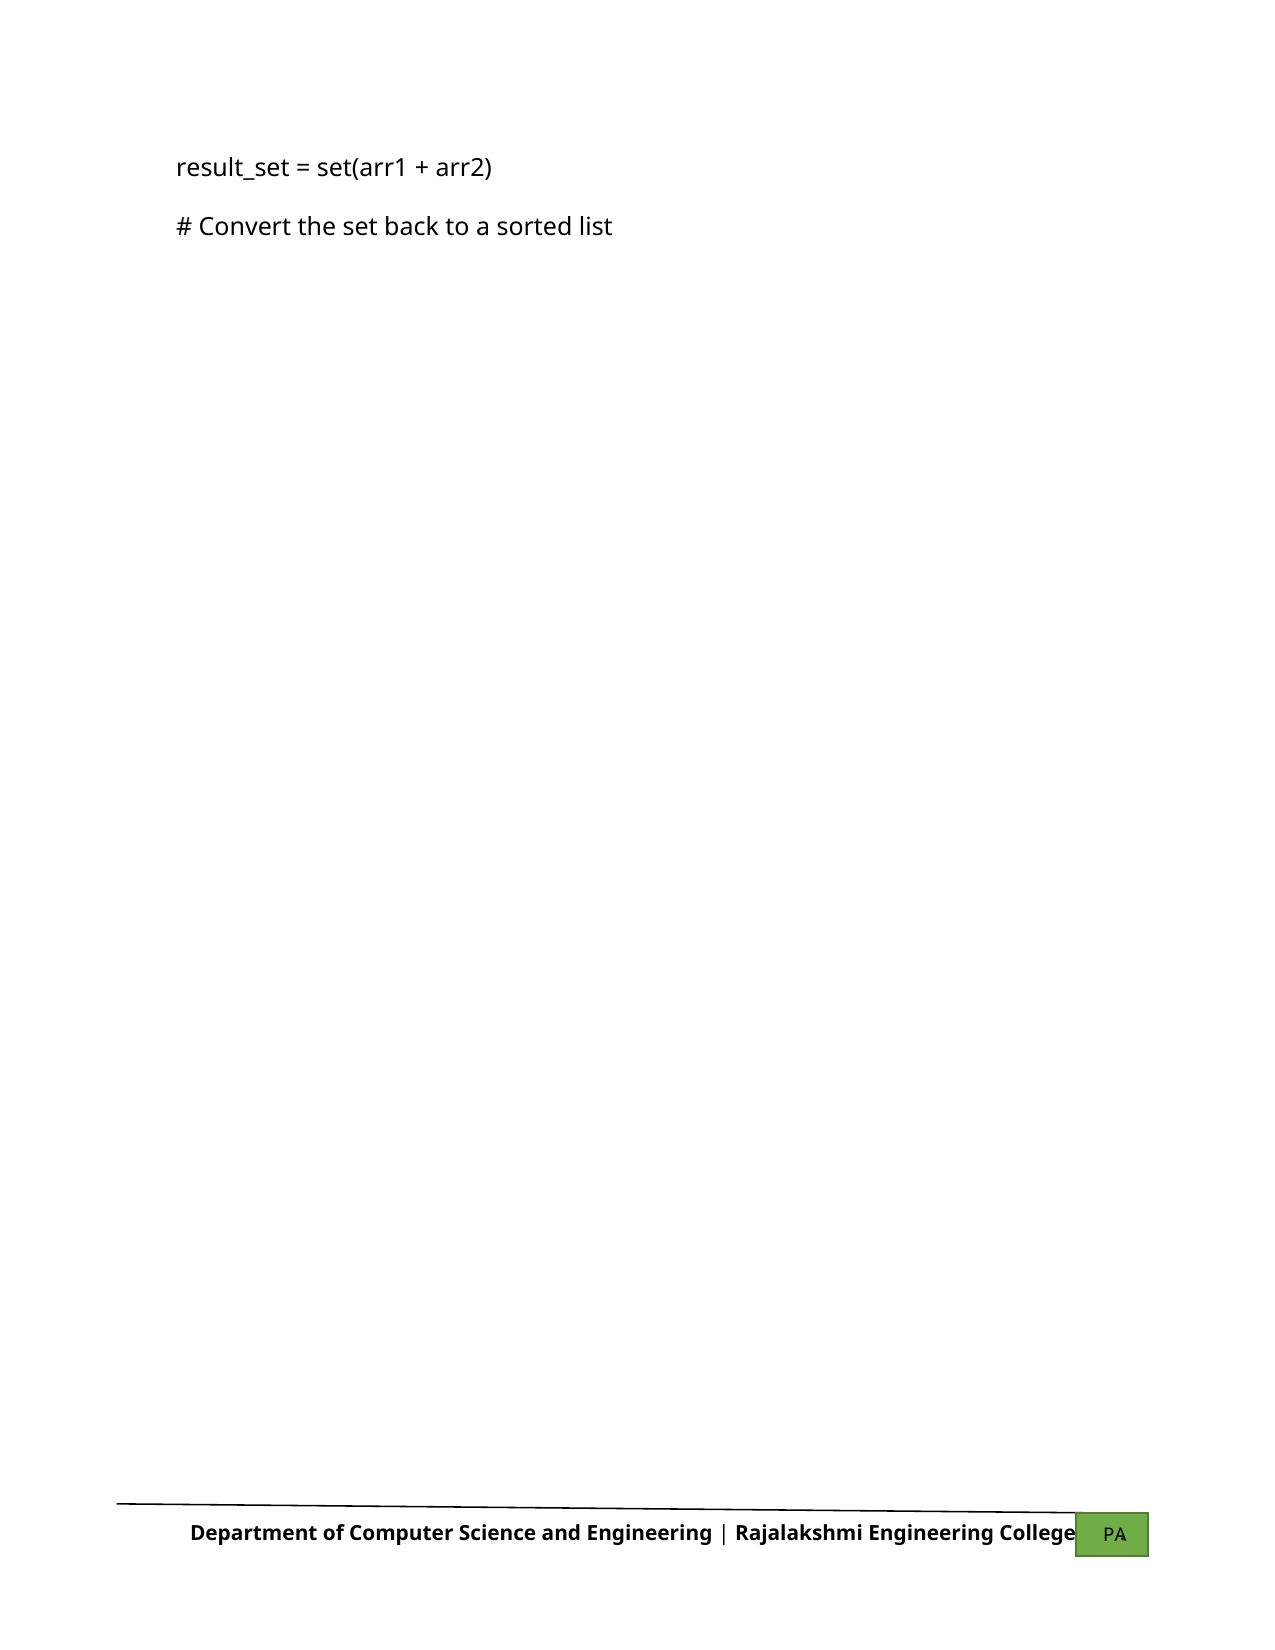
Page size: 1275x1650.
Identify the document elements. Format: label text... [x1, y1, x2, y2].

text # Convert the set back to a sorted list [150, 209, 1125, 243]
text result_set = set(arr1 + arr2) [150, 150, 1125, 184]
